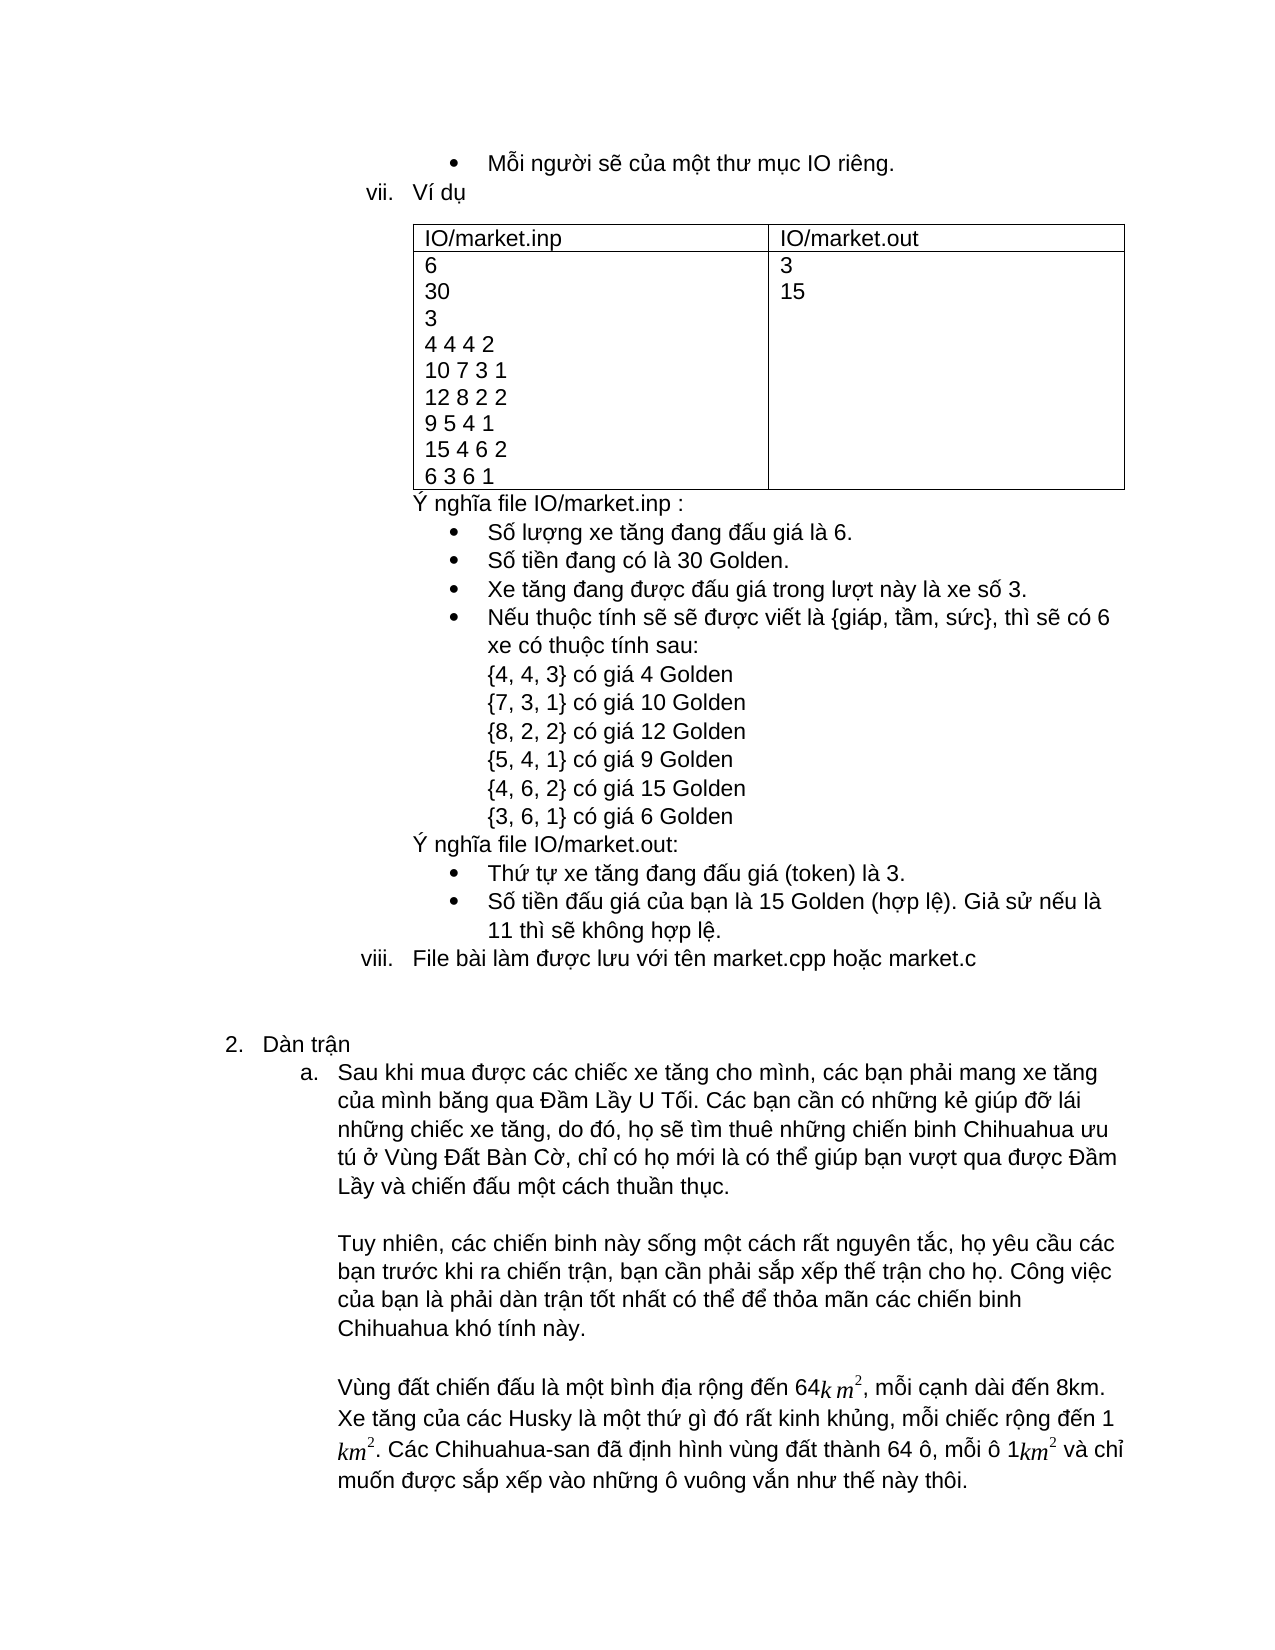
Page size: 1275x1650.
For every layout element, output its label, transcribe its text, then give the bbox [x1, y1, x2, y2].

list {4, 6, 2} có giá 15 Golden [487, 774, 1125, 801]
list Tuy nhiên, các chiến binh này sống một cách rất nguyên tắc, họ yêu cầu các bạn trước khi ra chiến trận, bạn cần phải sắp xếp thế trận cho họ. Công việc của bạn là phải dàn trận tốt nhất có thể để thỏa mãn các chiến binh Chihuahua khó tính này. [337, 1229, 1125, 1341]
list Số lượng xe tăng đang đấu giá là 6. [450, 519, 1125, 545]
list {3, 6, 1} có giá 6 Golden [487, 803, 1125, 829]
list Số tiền đấu giá của bạn là 15 Golden (hợp lệ). Giả sử nếu là 11 thì sẽ không hợp lệ. [450, 888, 1125, 943]
table_cell 6 30 3 4 4 4 2 10 7 3 1 12 8 2 2 9 5 4 1 15 4 6 2 6 3 6 1 [414, 252, 768, 489]
list Ý nghĩa file IO/market.inp : [412, 490, 1125, 517]
list {7, 3, 1} có giá 10 Golden [487, 689, 1125, 716]
list {4, 4, 3} có giá 4 Golden [487, 661, 1125, 687]
list {8, 2, 2} có giá 12 Golden [487, 718, 1125, 744]
table_header IO/market.out [769, 225, 1124, 251]
list Thứ tự xe tăng đang đấu giá (token) là 3. [450, 860, 1125, 886]
list Vùng đất chiến đấu là một bình địa rộng đến 64, mỗi cạnh dài đến 8km. Xe tăng của các Husky là một thứ gì đó rất kinh khủng, mỗi chiếc rộng đến 1. Các Chihuahua-san đã định hình vùng đất thành 64 ô, mỗi ô 1 và chỉ muốn được sắp xếp vào những ô vuông vắn như thế này thôi. [337, 1372, 1125, 1493]
table_header IO/market.inp [414, 225, 768, 251]
list Xe tăng đang được đấu giá trong lượt này là xe số 3. [450, 576, 1125, 602]
list Ví dụ [394, 178, 1125, 205]
table_cell 3 15 [769, 252, 1124, 489]
list Nếu thuộc tính sẽ sẽ được viết là {giáp, tầm, sức}, thì sẽ có 6 xe có thuộc tính sau: [450, 604, 1125, 659]
list File bài làm được lưu với tên market.cpp hoặc market.c [394, 945, 1125, 972]
list {5, 4, 1} có giá 9 Golden [487, 746, 1125, 772]
list Số tiền đang có là 30 Golden. [450, 547, 1125, 573]
list Dàn trận [225, 1031, 1125, 1057]
list Sau khi mua được các chiếc xe tăng cho mình, các bạn phải mang xe tăng của mình băng qua Đầm Lầy U Tối. Các bạn cần có những kẻ giúp đỡ lái những chiếc xe tăng, do đó, họ sẽ tìm thuê những chiến binh Chihuahua ưu tú ở Vùng Đất Bàn Cờ, chỉ có họ mới là có thể giúp bạn vượt qua được Đầm Lầy và chiến đấu một cách thuần thục. [300, 1059, 1125, 1199]
list Ý nghĩa file IO/market.out: [412, 831, 1125, 858]
list Mỗi người sẽ của một thư mục IO riêng. [450, 150, 1125, 176]
